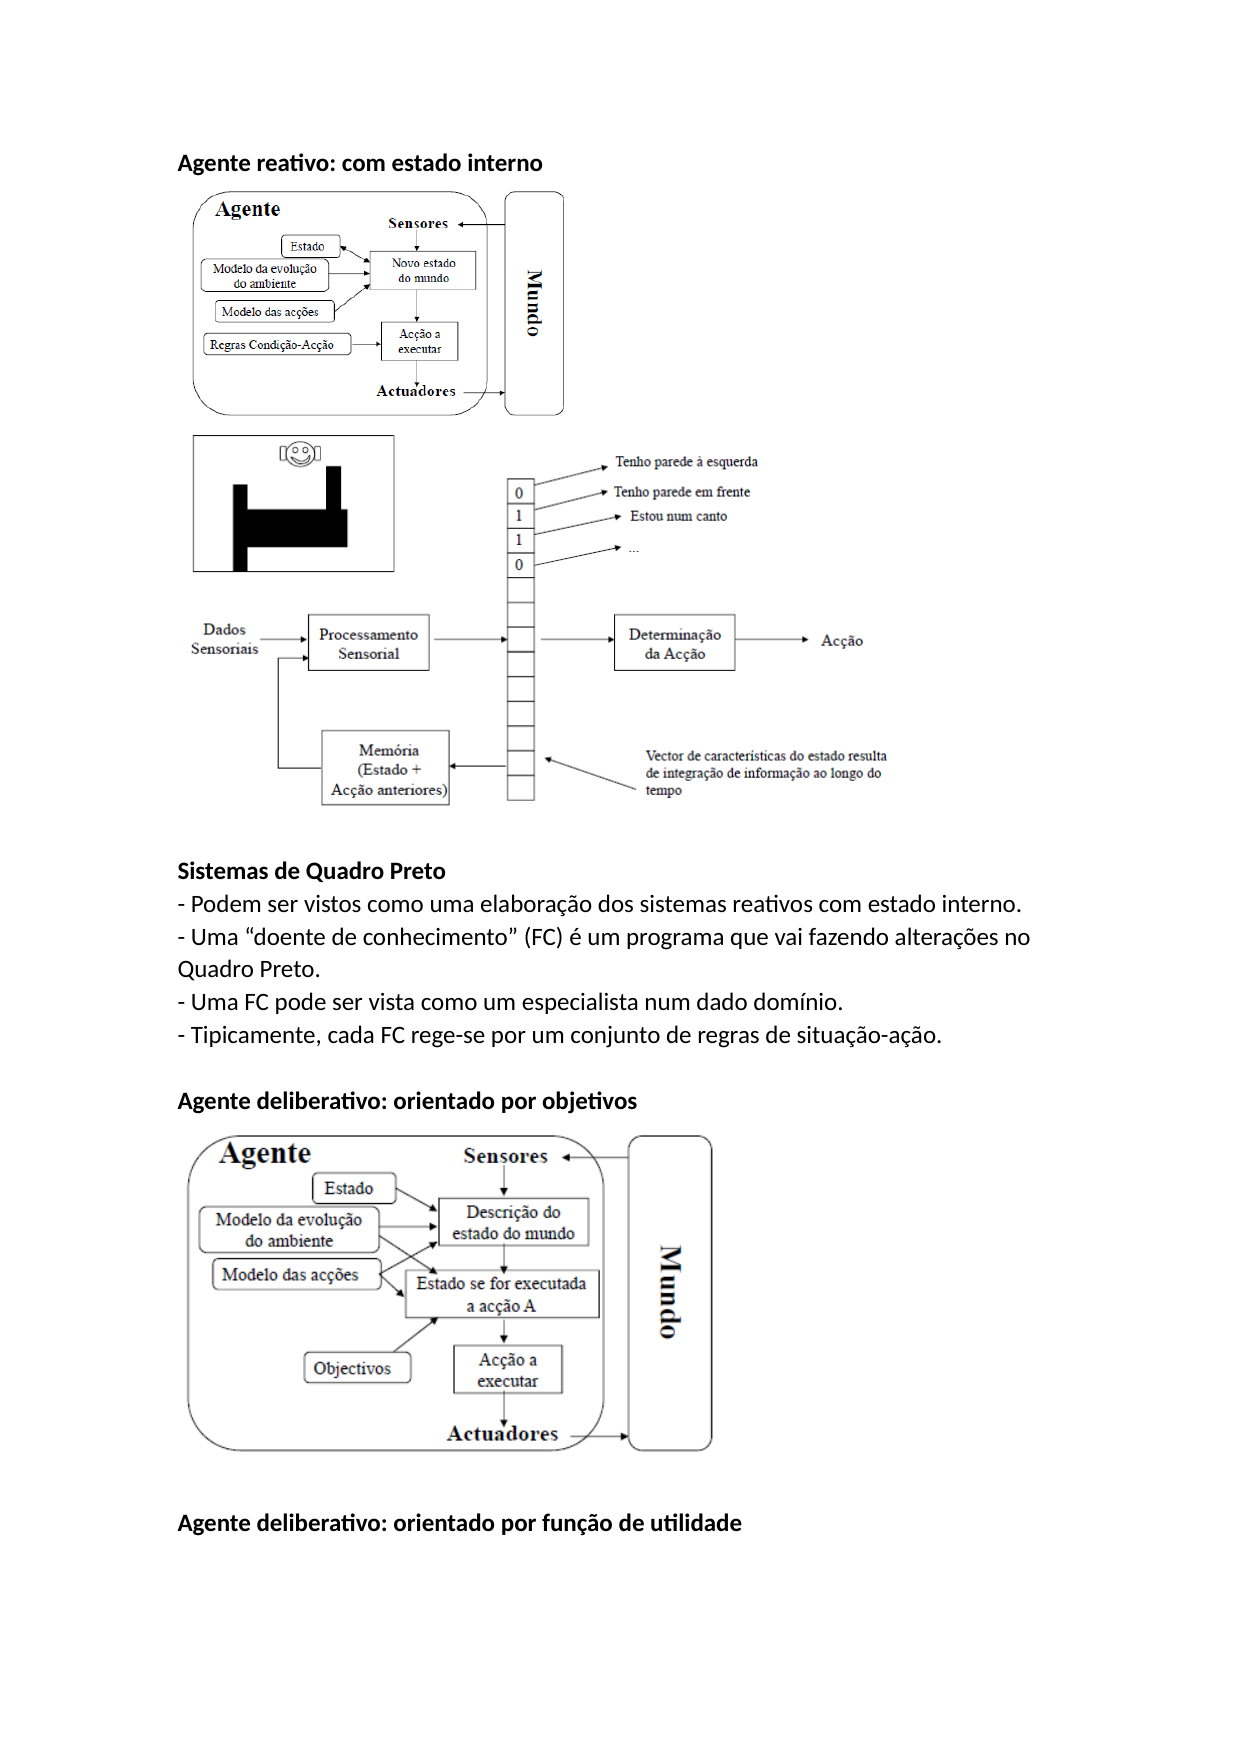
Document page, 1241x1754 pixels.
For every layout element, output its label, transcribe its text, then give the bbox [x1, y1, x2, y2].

text - Uma “doente de conhecimento” (FC) é um programa que vai fazendo alterações no Quadro Preto. [177, 921, 1063, 984]
text Agente reativo: com estado interno [177, 148, 1063, 178]
picture [177, 180, 571, 423]
text - Uma FC pode ser vista como um especialista num dado domínio. [177, 986, 1063, 1017]
picture [177, 1118, 725, 1472]
text Agente deliberativo: orientado por função de utilidade [177, 1507, 1063, 1537]
text - Podem ser vistos como uma elaboração dos sistemas reativos com estado interno. [177, 888, 1063, 918]
picture [177, 425, 891, 820]
text Agente deliberativo: orientado por objetivos [177, 1085, 1063, 1116]
text - Tipicamente, cada FC rege-se por um conjunto de regras de situação-ação. [177, 1019, 1063, 1050]
text Sistemas de Quadro Preto [177, 855, 1063, 885]
